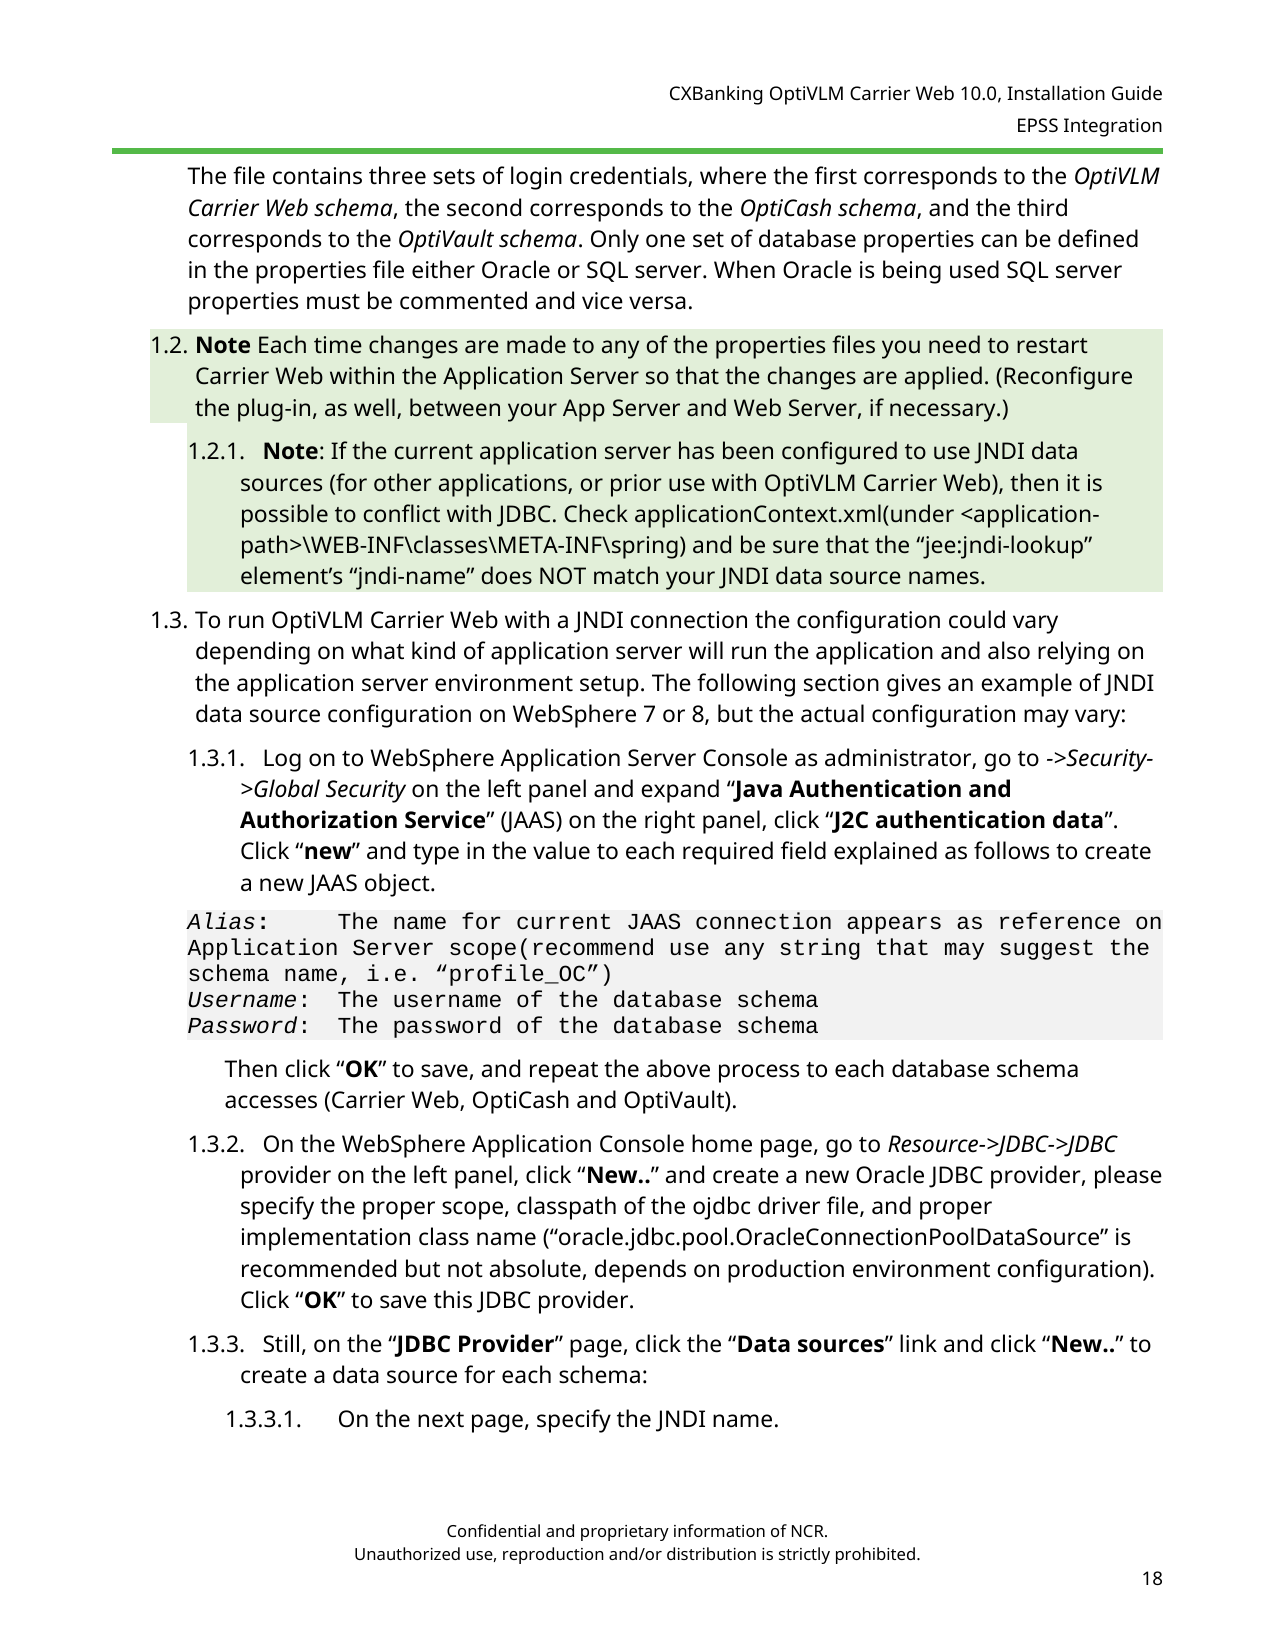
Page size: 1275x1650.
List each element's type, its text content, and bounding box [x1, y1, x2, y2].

list Still, on the “JDBC Provider” page, click the “Data sources” link and click “New..” to create a data source for each schema: [187, 1327, 1163, 1390]
list Note Each time changes are made to any of the properties files you need to restart Carrier Web within the Application Server so that the changes are applied. (Reconfigure the plug-in, as well, between your App Server and Web Server, if necessary.) [150, 329, 1163, 423]
text The file contains three sets of login credentials, where the first corresponds to the OptiVLM Carrier Web schema, the second corresponds to the OptiCash schema, and the third corresponds to the OptiVault schema. Only one set of database properties can be defined in the properties file either Oracle or SQL server. When Oracle is being used SQL server properties must be commented and vice versa. [187, 160, 1163, 317]
text Username: The username of the database schema [187, 988, 1163, 1014]
list Then click “OK” to save, and repeat the above process to each database schema accesses (Carrier Web, OptiCash and OptiVault). [224, 1052, 1163, 1115]
list On the next page, specify the JNDI name. [225, 1402, 1163, 1434]
text Alias: The name for current JAAS connection appears as reference on Application Server scope(recommend use any string that may suggest the schema name, i.e. “profile_OC”) [187, 910, 1163, 988]
list Note: If the current application server has been configured to use JNDI data sources (for other applications, or prior use with OptiVLM Carrier Web), then it is possible to conflict with JDBC. Check applicationContext.xml(under <application-path>\WEB-INF\classes\META-INF\spring) and be sure that the “jee:jndi-lookup” element’s “jndi-name” does NOT match your JNDI data source names. [187, 435, 1163, 592]
list On the WebSphere Application Console home page, go to Resource->JDBC->JDBC provider on the left panel, click “New..” and create a new Oracle JDBC provider, please specify the proper scope, classpath of the ojdbc driver file, and proper implementation class name (“oracle.jdbc.pool.OracleConnectionPoolDataSource” is recommended but not absolute, depends on production environment configuration). Click “OK” to save this JDBC provider. [187, 1127, 1163, 1315]
text Password: The password of the database schema [187, 1014, 1163, 1040]
list Log on to WebSphere Application Server Console as administrator, go to ->Security->Global Security on the left panel and expand “Java Authentication and Authorization Service” (JAAS) on the right panel, click “J2C authentication data”. Click “new” and type in the value to each required field explained as follows to create a new JAAS object. [187, 742, 1163, 898]
list To run OptiVLM Carrier Web with a JNDI connection the configuration could vary depending on what kind of application server will run the application and also relying on the application server environment setup. The following section gives an example of JNDI data source configuration on WebSphere 7 or 8, but the actual configuration may vary: [150, 604, 1163, 729]
